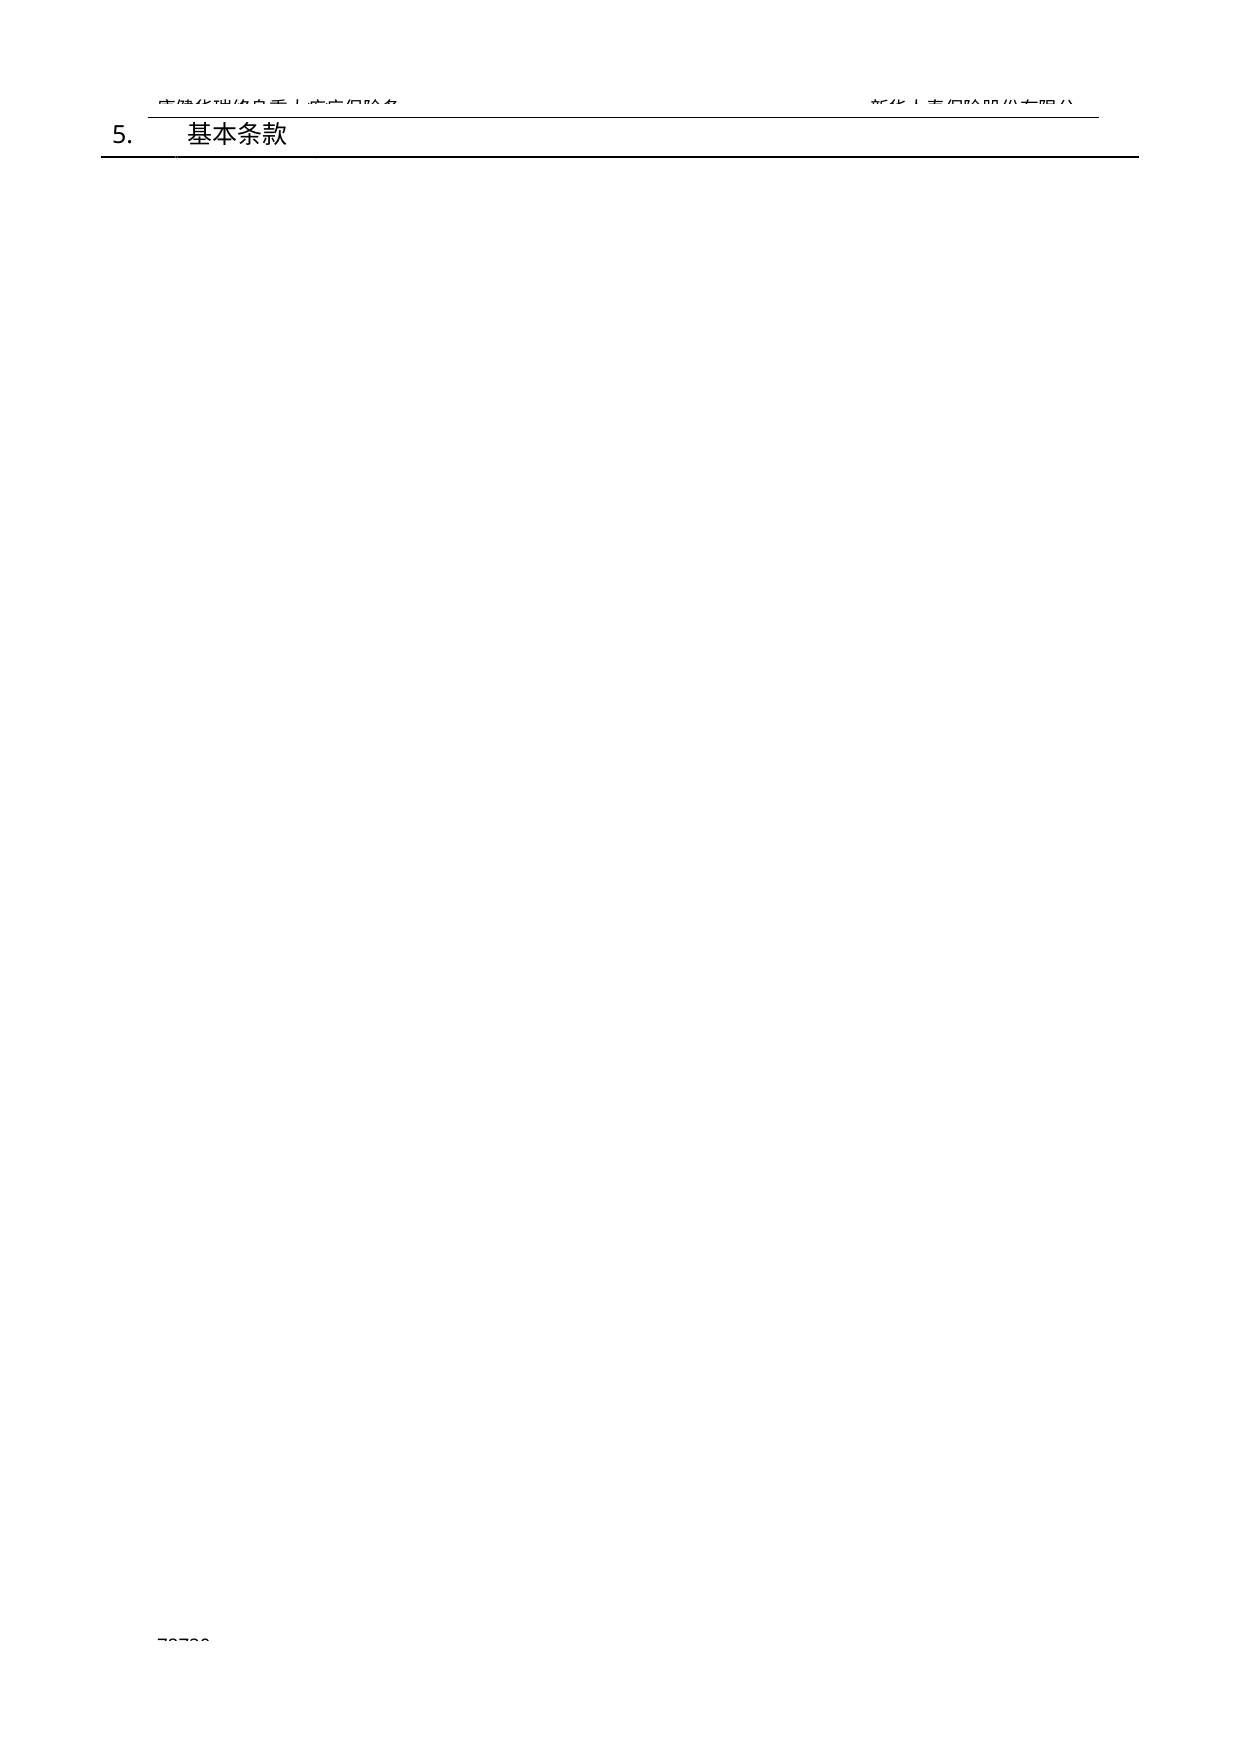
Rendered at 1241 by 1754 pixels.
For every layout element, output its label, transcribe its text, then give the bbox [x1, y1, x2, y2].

subtitle 基本条款 [112, 117, 1151, 151]
